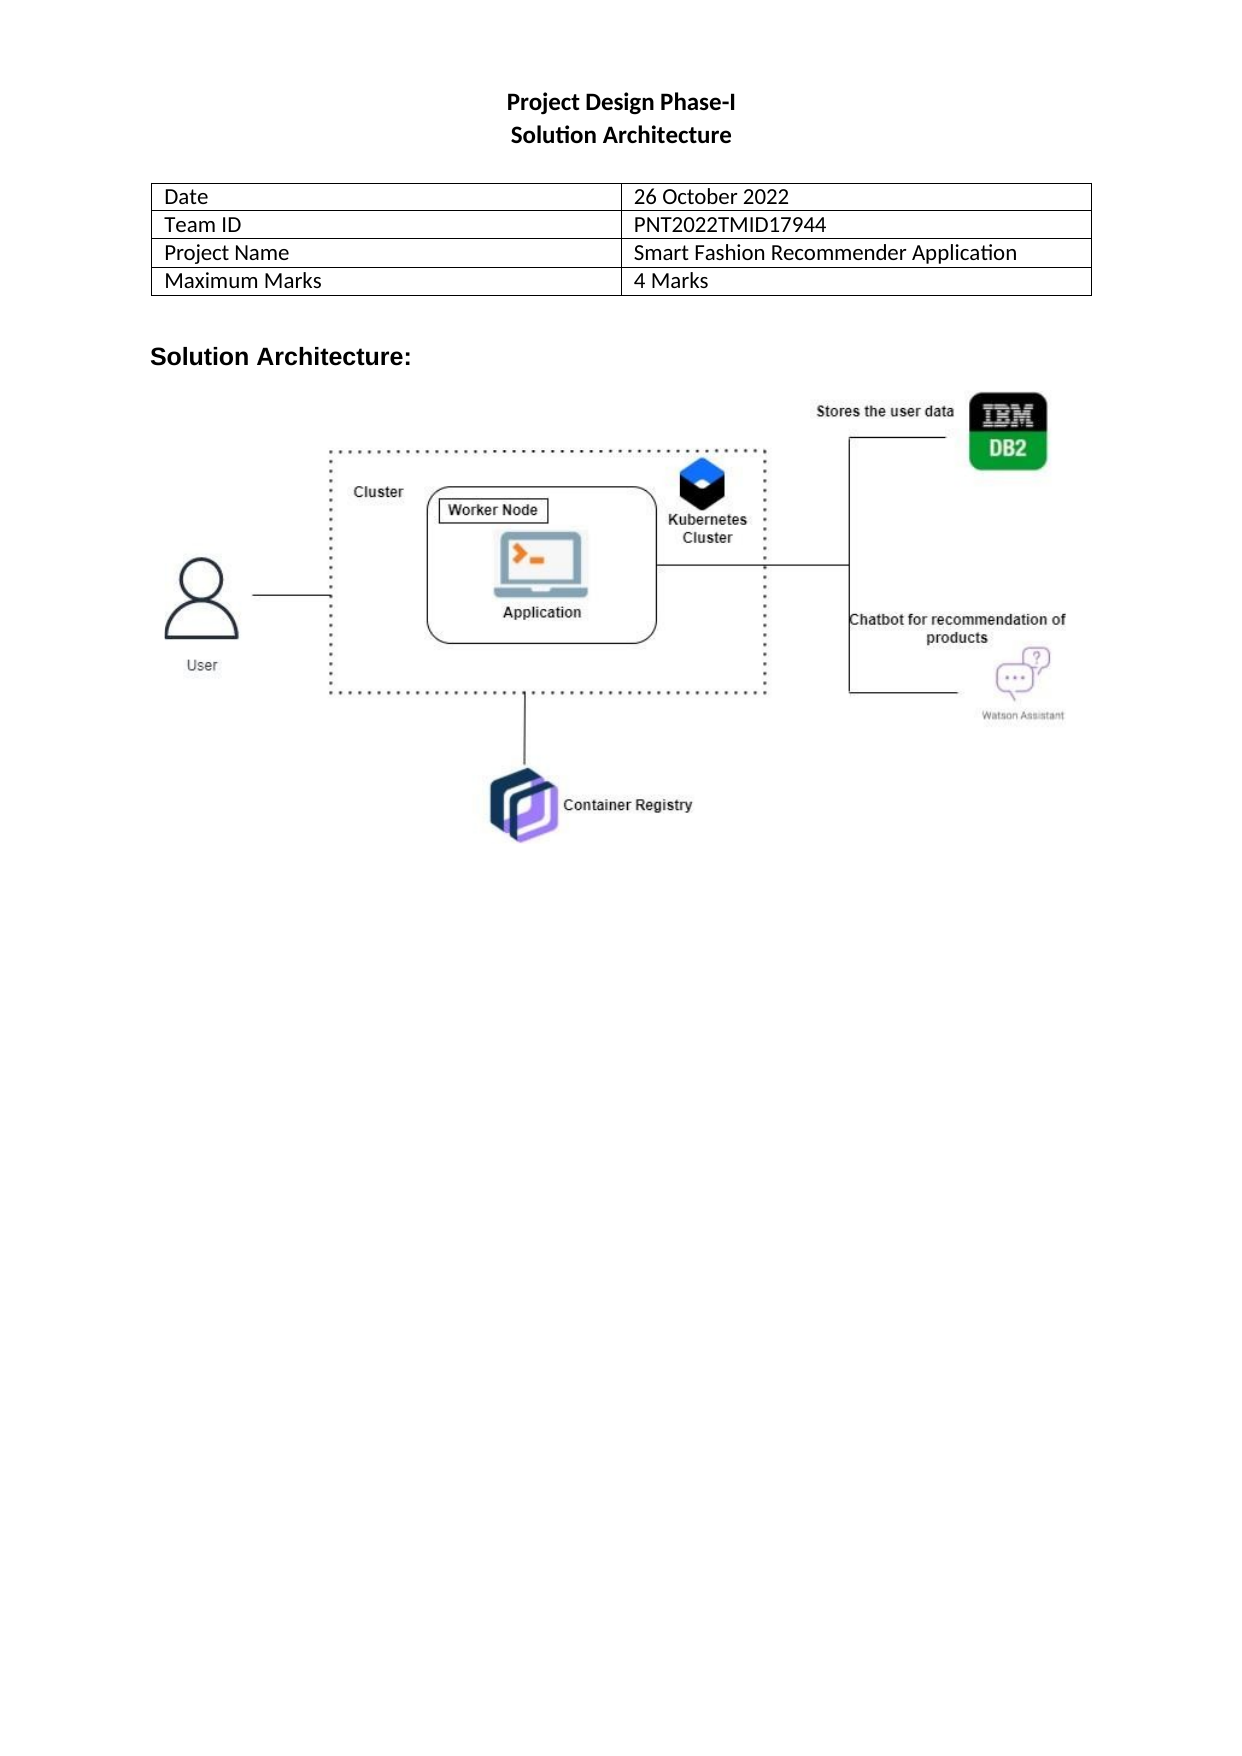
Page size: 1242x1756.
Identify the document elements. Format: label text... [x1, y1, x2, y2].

text Project Design Phase-I Solution Architecture [507, 87, 736, 150]
table_cell Smart Fashion Recommender Application [622, 239, 1091, 267]
table_cell PNT2022TMID17944 [622, 211, 1091, 238]
picture [164, 390, 1067, 844]
table_header 26 October 2022 [622, 184, 1091, 210]
table_cell 4 Marks [622, 268, 1091, 294]
table_cell Maximum Marks [152, 268, 621, 294]
text Solution Architecture: [150, 341, 1104, 370]
table_cell Project Name [152, 239, 621, 267]
table_cell Team ID [152, 211, 621, 238]
table_header Date [152, 184, 621, 210]
